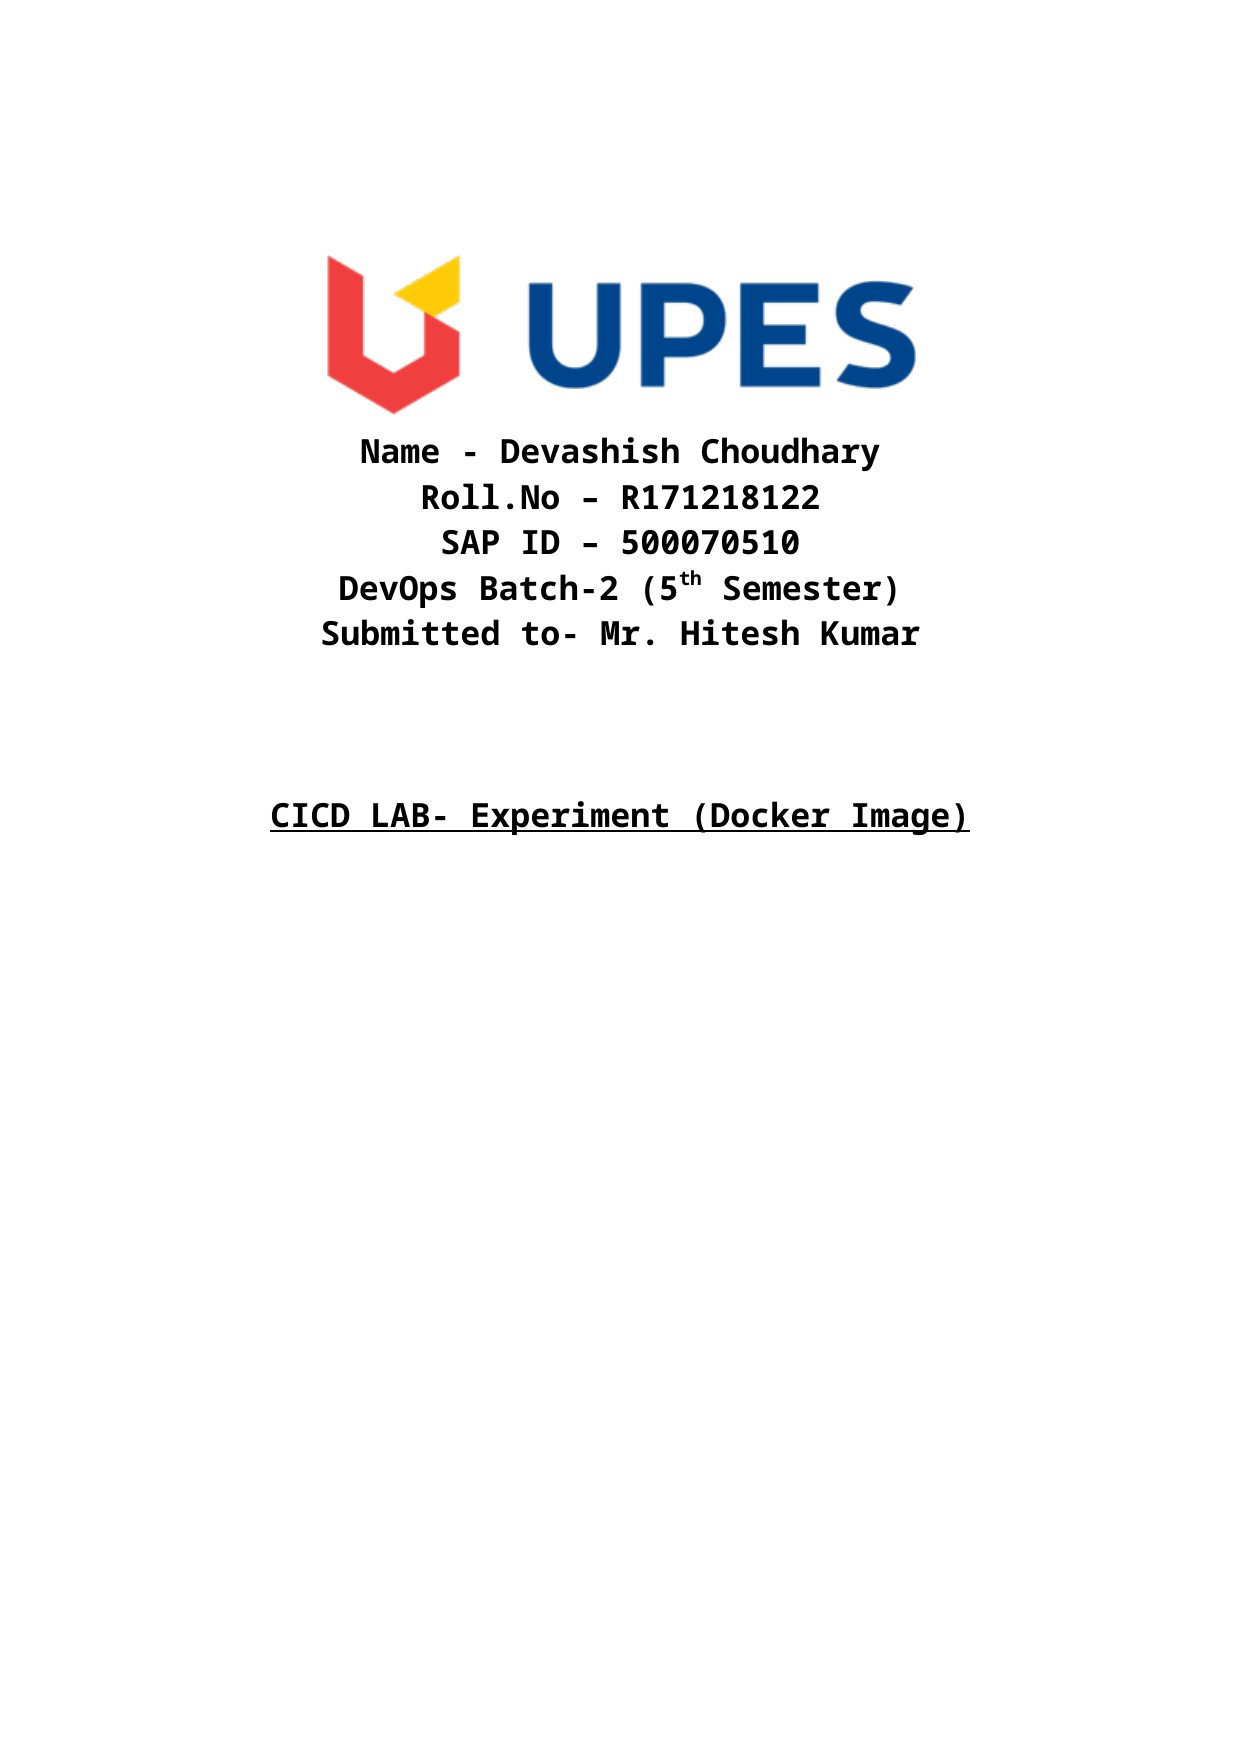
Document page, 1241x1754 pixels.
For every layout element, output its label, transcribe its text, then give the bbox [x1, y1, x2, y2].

text DevOps Batch-2 (5th Semester) [150, 564, 1090, 610]
text CICD LAB- Experiment (Docker Image) [150, 792, 1090, 868]
picture [299, 240, 942, 429]
text SAP ID – 500070510 [150, 519, 1090, 564]
text Name - Devashish Choudhary [150, 428, 1090, 474]
text Submitted to- Mr. Hitesh Kumar [150, 610, 1090, 655]
text Roll.No – R171218122 [150, 474, 1090, 519]
